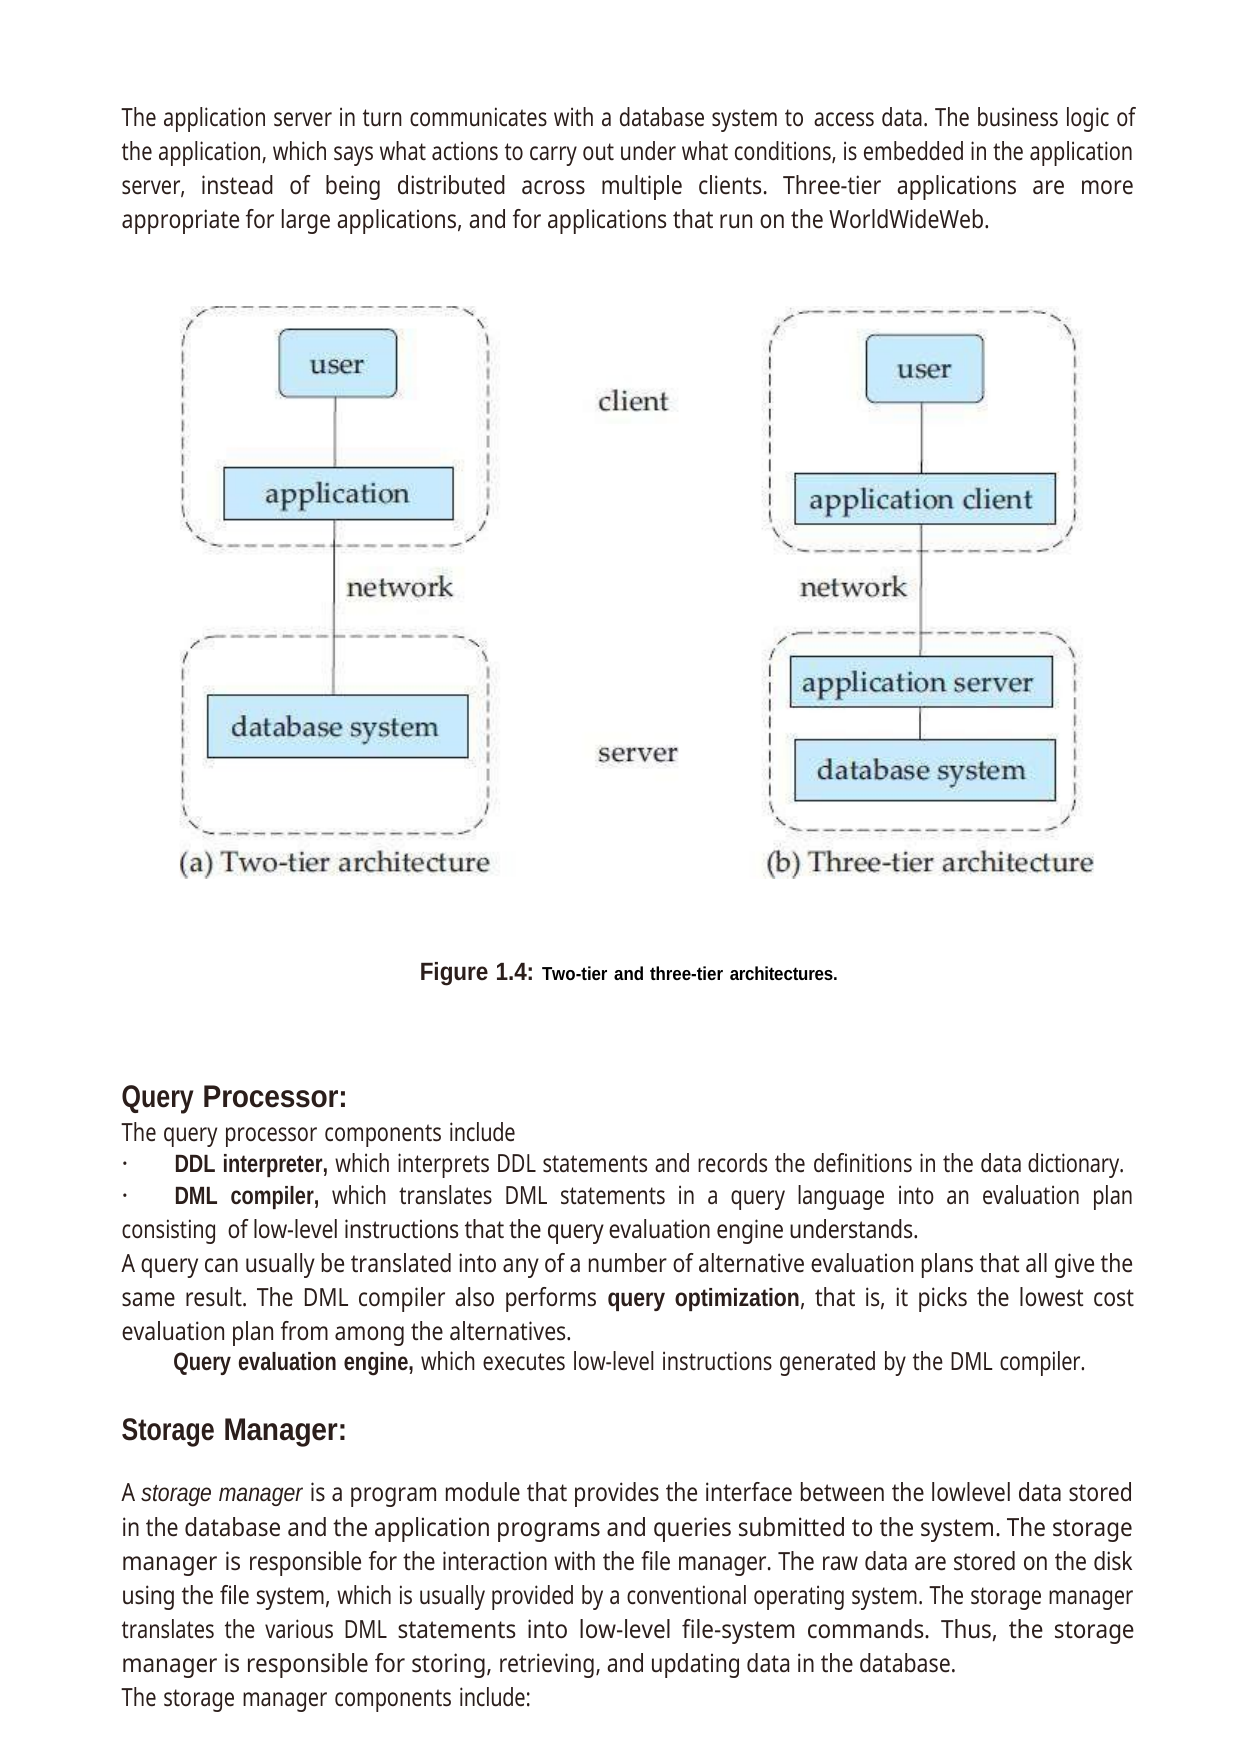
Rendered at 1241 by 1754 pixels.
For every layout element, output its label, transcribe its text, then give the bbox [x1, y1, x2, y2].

picture [179, 306, 1095, 879]
text A storage manager is a program module that provides the interface between the lowlevel data stored in the database and the application programs and queries submitted to the system. The storage manager is responsible for the interaction with the file manager. The raw data are stored on the disk using the file system, which is usually provided by a conventional operating system. The storage manager translates the various DML statements into low-level file-system commands. Thus, the storage manager is responsible for storing, retrieving, and updating data in the database. [121, 1475, 1135, 1679]
list DML compiler, which translates DML statements in a query language into an evaluation plan consisting of low-level instructions that the query evaluation engine understands. [121, 1178, 1134, 1246]
text Storage Manager: [121, 1411, 1169, 1447]
text The query processor components include [121, 1115, 1169, 1149]
text Query Processor: [121, 1078, 1169, 1114]
text The storage manager components include: [121, 1680, 1169, 1714]
text Query evaluation engine, which executes low-level instructions generated by the DML compiler. [173, 1348, 1169, 1376]
list DDL interpreter, which interprets DDL statements and records the definitions in the data dictionary. [121, 1149, 1169, 1178]
text Figure 1.4: Two-tier and three-tier architectures. [148, 957, 1109, 986]
text The application server in turn communicates with a database system to access data. The business logic of the application, which says what actions to carry out under what conditions, is embedded in the application server, instead of being distributed across multiple clients. Three-tier applications are more appropriate for large applications, and for applications that run on the WorldWideWeb. [121, 99, 1136, 236]
text A query can usually be translated into any of a number of alternative evaluation plans that all give the same result. The DML compiler also performs query optimization, that is, it picks the lowest cost evaluation plan from among the alternatives. [121, 1246, 1134, 1348]
